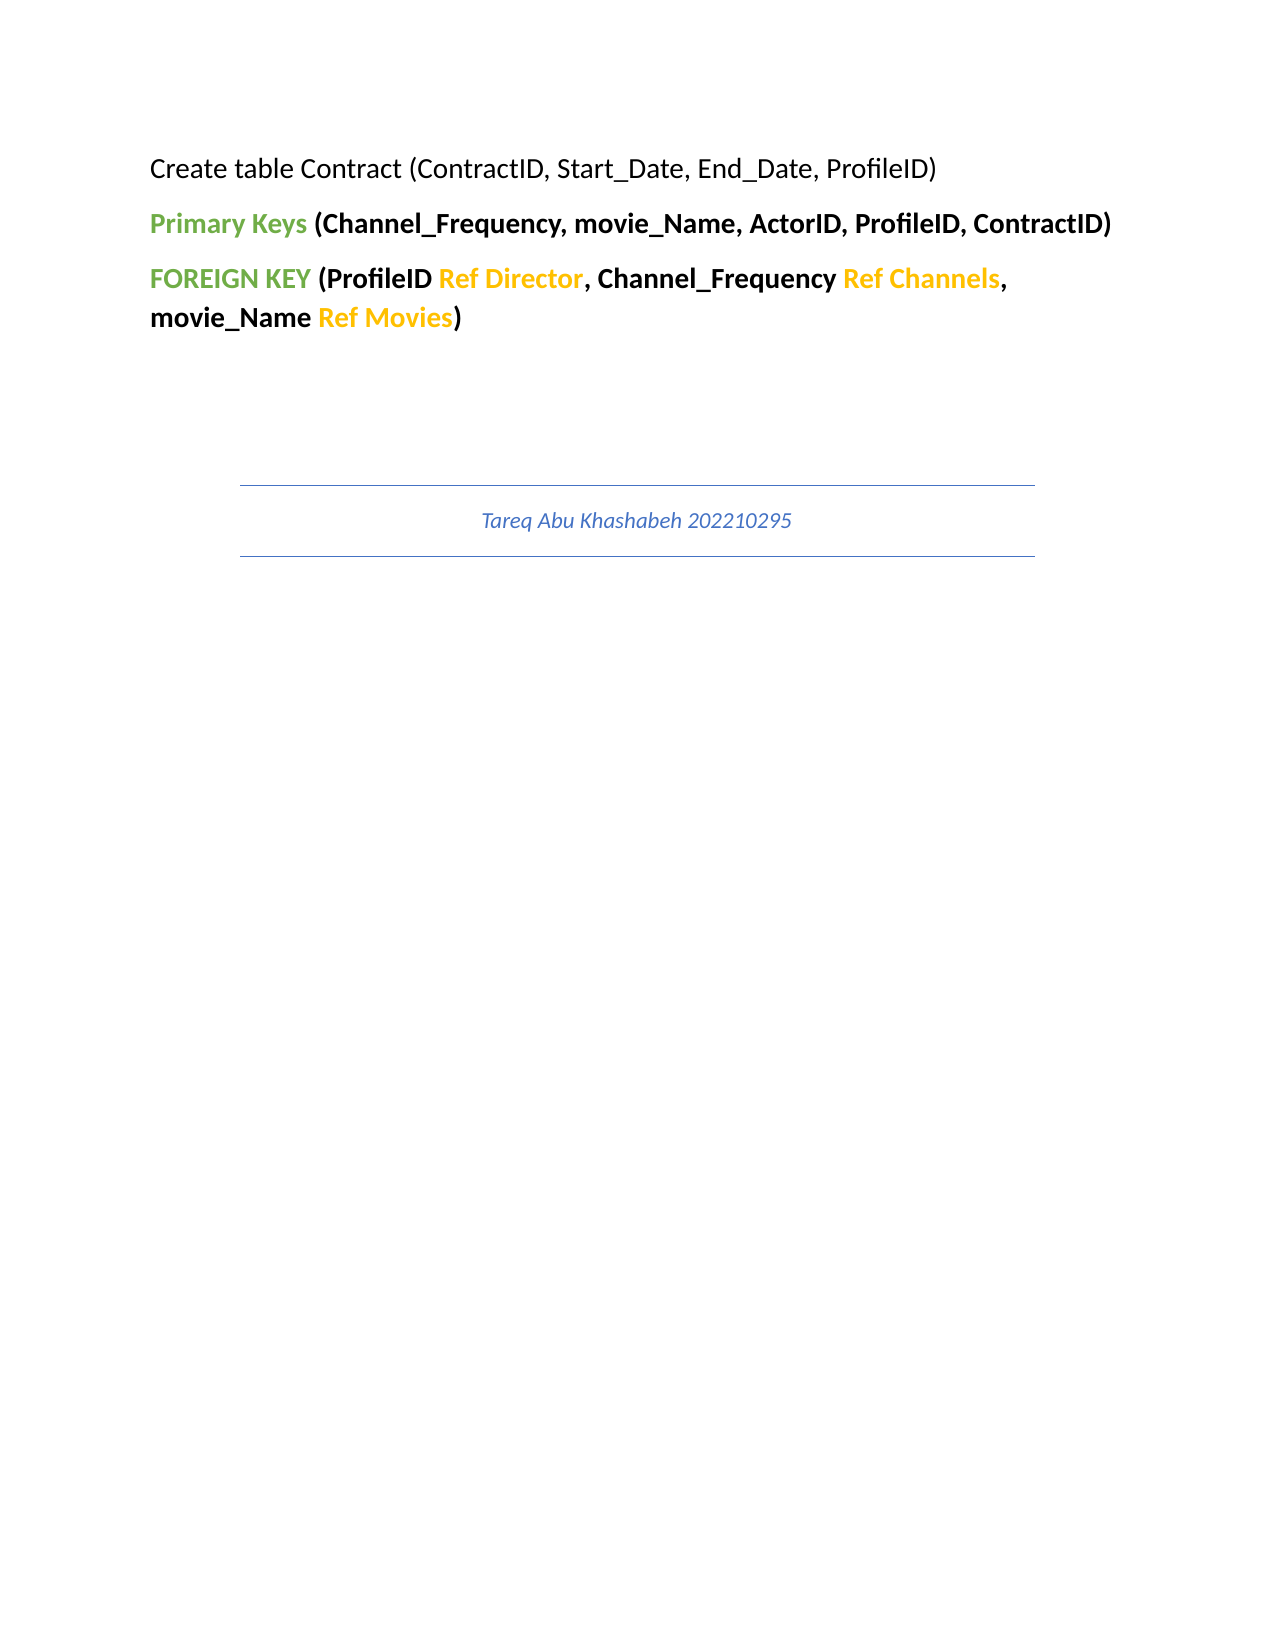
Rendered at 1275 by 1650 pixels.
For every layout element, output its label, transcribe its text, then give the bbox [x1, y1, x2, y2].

text FOREIGN KEY (ProfileID Ref Director, Channel_Frequency Ref Channels, movie_Name Ref Movies) [150, 260, 1125, 334]
text Tareq Abu Khashabeh 202210295 [240, 486, 1035, 556]
text Create table Contract (ContractID, Start_Date, End_Date, ProfileID) [150, 150, 1125, 186]
text Primary Keys (Channel_Frequency, movie_Name, ActorID, ProfileID, ContractID) [150, 205, 1125, 241]
